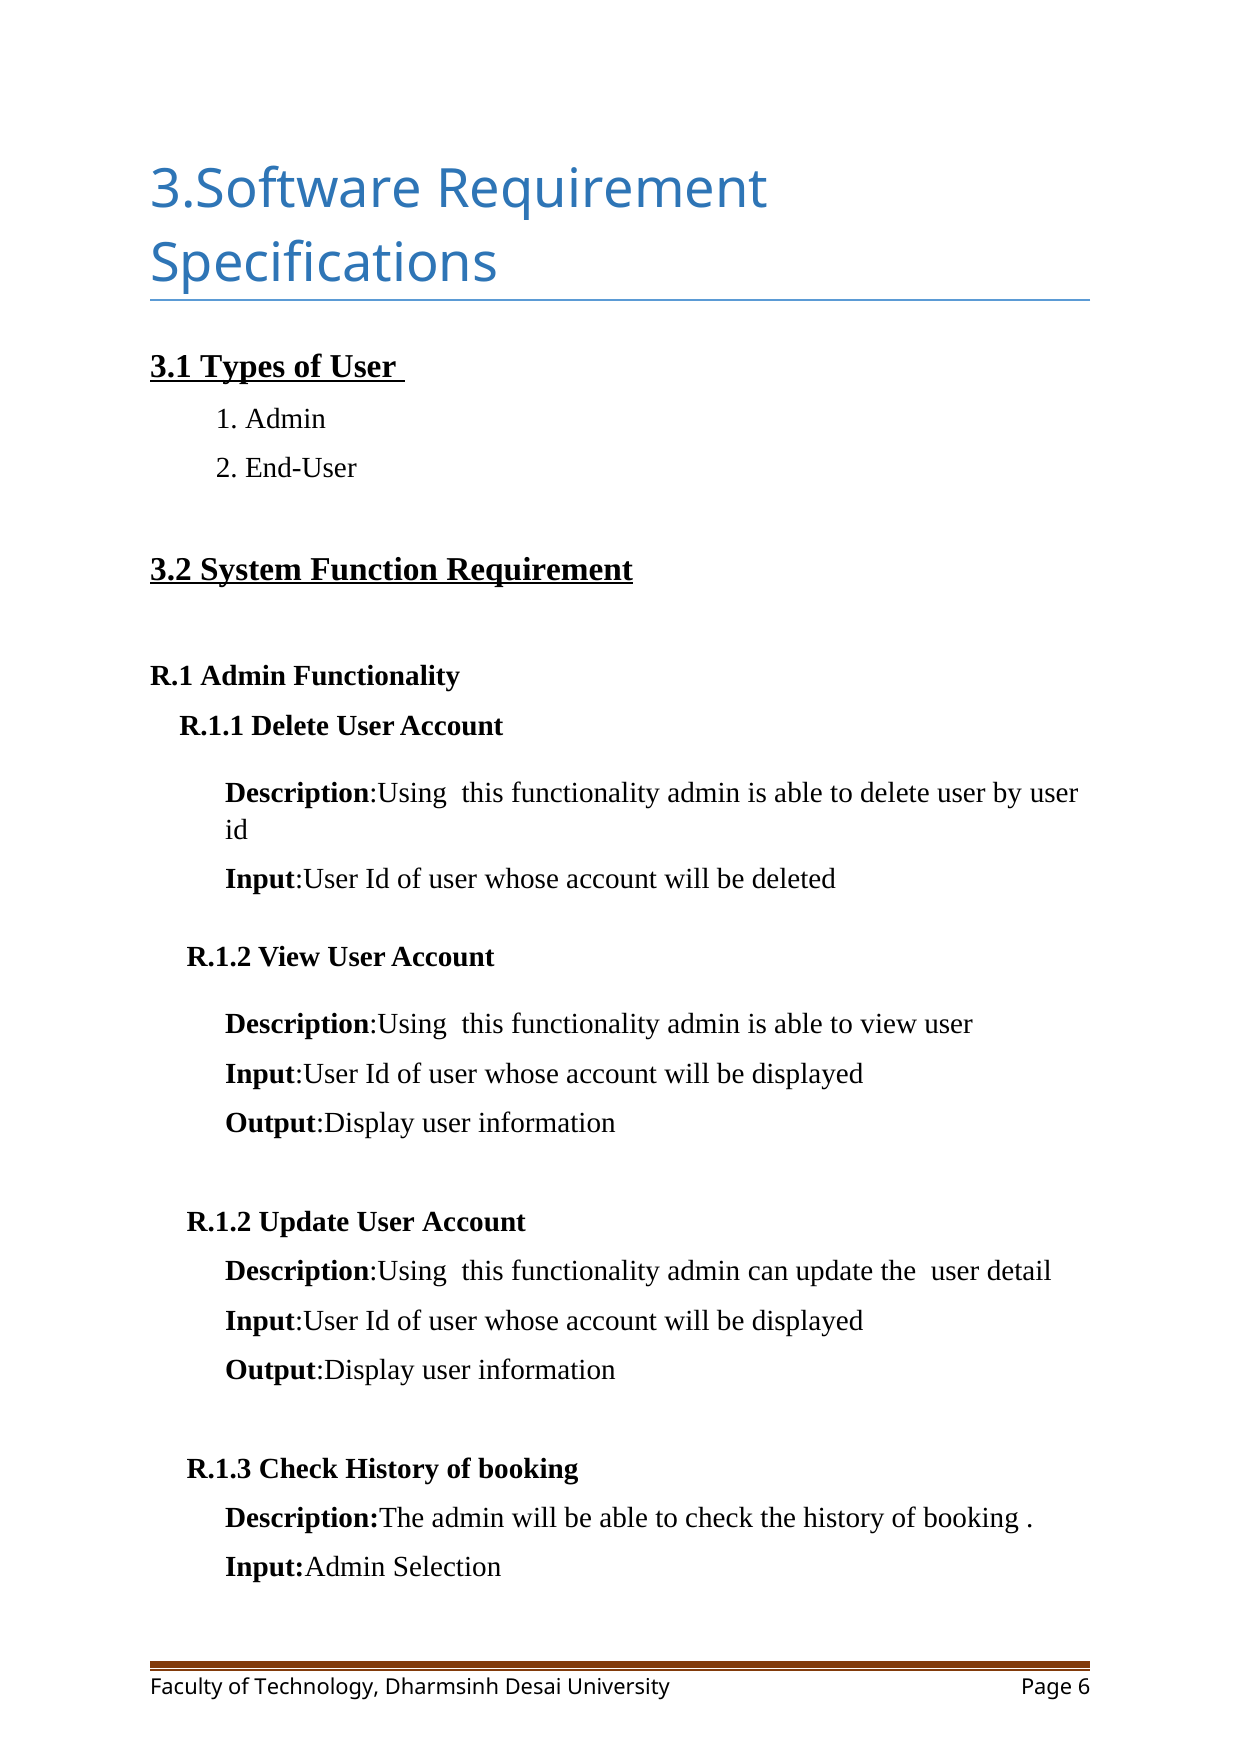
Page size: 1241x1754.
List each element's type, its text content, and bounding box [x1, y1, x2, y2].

text Output:Display user information [150, 1105, 1090, 1139]
text 3.2 System Function Requirement [150, 549, 1090, 588]
text Input:User Id of user whose account will be deleted [150, 861, 1090, 895]
text Output:Display user information [150, 1352, 1090, 1386]
text Description:Using this functionality admin is able to view user [150, 1006, 1090, 1040]
text R.1.1 Delete User Account [150, 708, 1090, 741]
text R.1 Admin Functionality [150, 658, 1090, 692]
text R.1.3 Check History of booking [150, 1451, 1090, 1484]
text Description:Using this functionality admin can update the user detail [150, 1253, 1090, 1287]
text Description:Using this functionality admin is able to delete user by user id [150, 775, 1090, 845]
text 1. Admin [150, 401, 1090, 435]
text Input:Admin Selection [150, 1549, 1090, 1583]
text Input:User Id of user whose account will be displayed [150, 1056, 1090, 1089]
text 3.1 Types of User [150, 347, 1090, 385]
text R.1.2 View User Account [150, 939, 1090, 973]
text Input:User Id of user whose account will be displayed [150, 1303, 1090, 1336]
text Description:The admin will be able to check the history of booking . [150, 1500, 1090, 1534]
text 2. End-User [150, 451, 1090, 484]
subtitle 3.Software Requirement Specifications [150, 150, 1090, 299]
text R.1.2 Update User Account [150, 1204, 1090, 1237]
